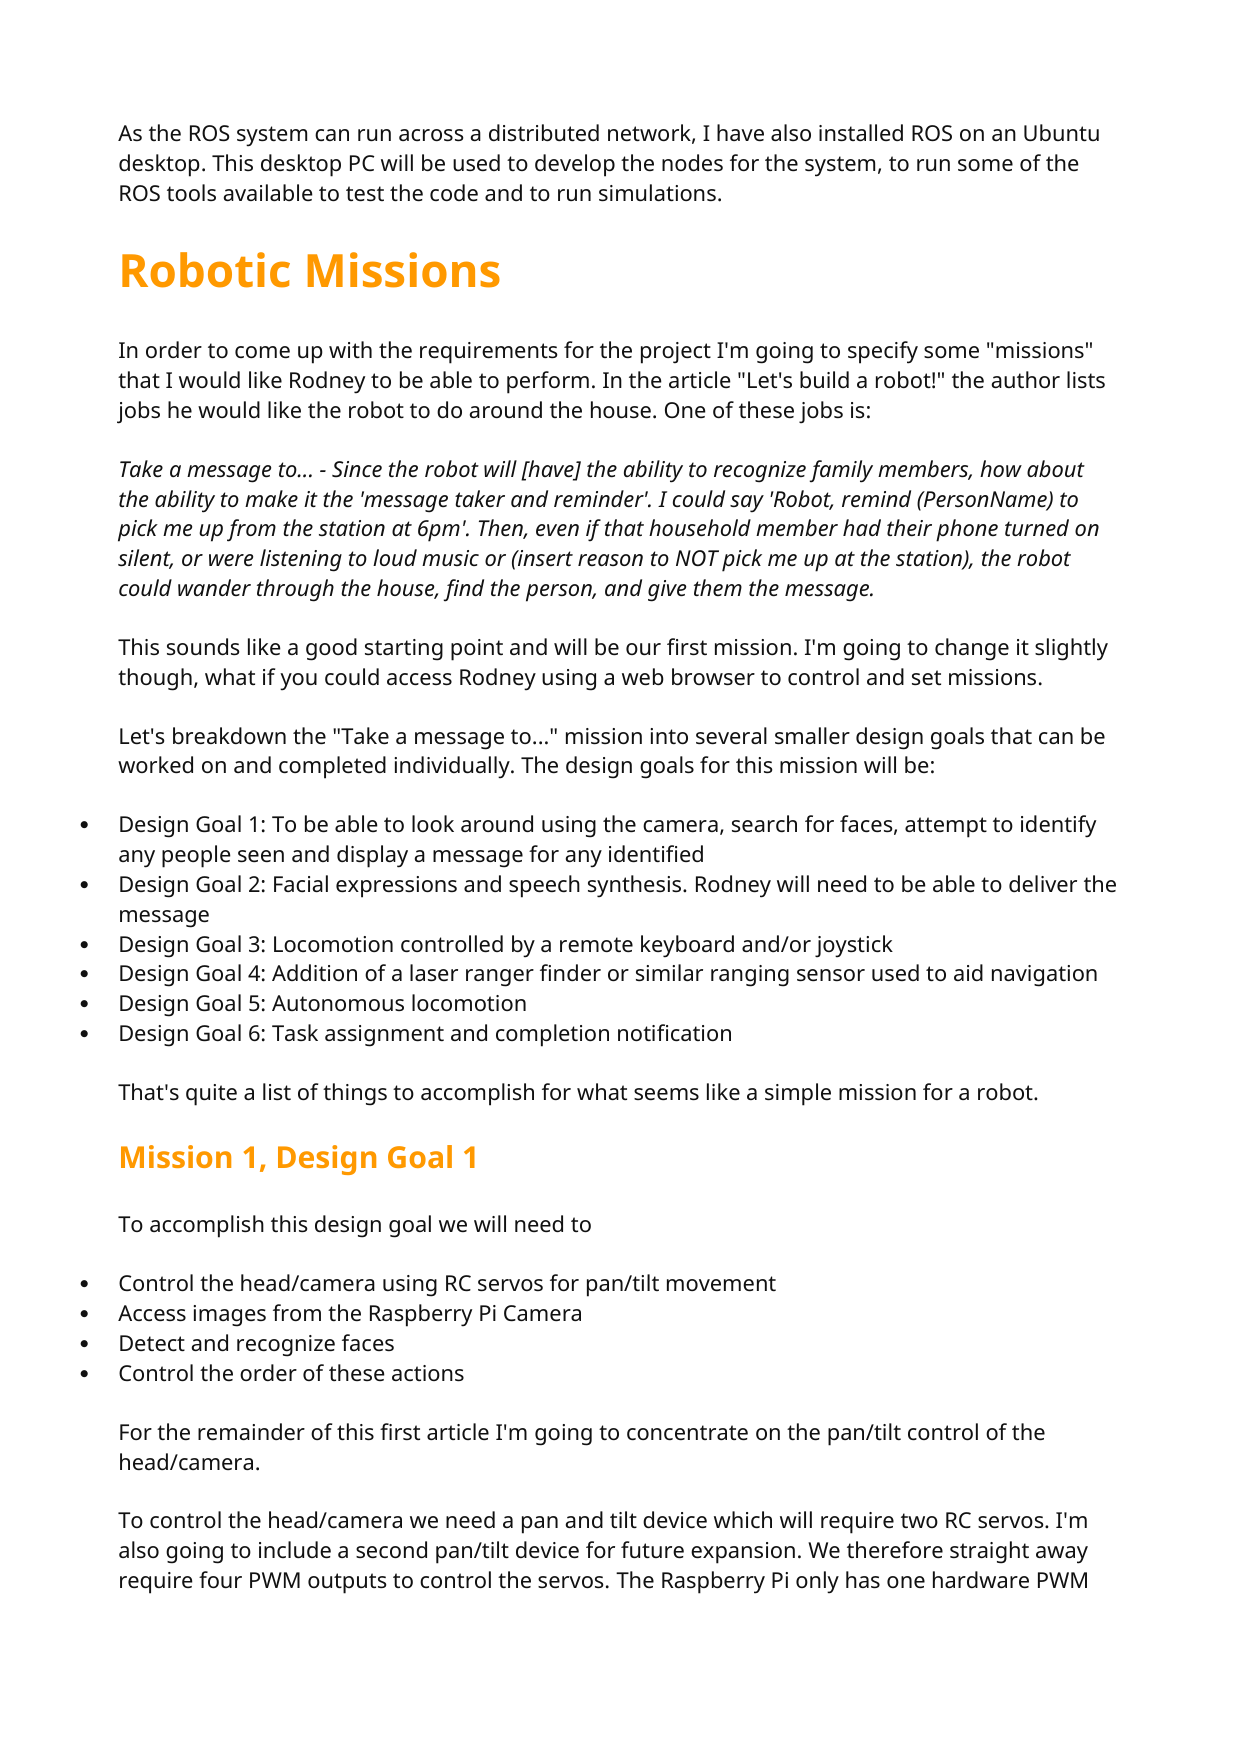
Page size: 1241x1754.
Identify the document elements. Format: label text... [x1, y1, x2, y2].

text That's quite a list of things to accomplish for what seems like a simple mission for a robot. [118, 1077, 1122, 1107]
list Detect and recognize faces [81, 1328, 1122, 1358]
text As the ROS system can run across a distributed network, I have also installed ROS on an Ubuntu desktop. This desktop PC will be used to develop the nodes for the system, to run some of the ROS tools available to test the code and to run simulations. [118, 118, 1122, 207]
list Control the order of these actions [81, 1358, 1122, 1387]
list Control the head/camera using RC servos for pan/tilt movement [81, 1268, 1122, 1298]
list Design Goal 4: Addition of a laser ranger finder or similar ranging sensor used to aid navigation [81, 958, 1122, 988]
text This sounds like a good starting point and will be our first mission. I'm going to change it slightly though, what if you could access Rodney using a web browser to control and set missions. [118, 632, 1122, 691]
text Let's breakdown the "Take a message to..." mission into several smaller design goals that can be worked on and completed individually. The design goals for this mission will be: [118, 721, 1122, 780]
list Design Goal 6: Task assignment and completion notification [81, 1018, 1122, 1048]
text In order to come up with the requirements for the project I'm going to specify some "missions" that I would like Rodney to be able to perform. In the article "Let's build a robot!" the author lists jobs he would like the robot to do around the house. One of these jobs is: [118, 335, 1122, 424]
subtitle Mission 1, Design Goal 1 [118, 1136, 1122, 1177]
list Access images from the Raspberry Pi Camera [81, 1298, 1122, 1328]
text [118, 1505, 1122, 1595]
text For the remainder of this first article I'm going to concentrate on the pan/tilt control of the head/camera. [118, 1417, 1122, 1476]
list Design Goal 5: Autonomous locomotion [81, 988, 1122, 1018]
subtitle Robotic Missions [118, 239, 1122, 301]
text To accomplish this design goal we will need to [118, 1209, 1122, 1239]
text Take a message to... - Since the robot will [have] the ability to recognize family members, how about the ability to make it the 'message taker and reminder'. I could say 'Robot, remind (PersonName) to pick me up from the station at 6pm'. Then, even if that household member had their phone turned on silent, or were listening to loud music or (insert reason to NOT pick me up at the station), the robot could wander through the house, find the person, and give them the message. [118, 454, 1122, 603]
list Design Goal 2: Facial expressions and speech synthesis. Rodney will need to be able to deliver the message [81, 869, 1122, 928]
list Design Goal 1: To be able to look around using the camera, search for faces, attempt to identify any people seen and display a message for any identified [81, 809, 1122, 869]
list Design Goal 3: Locomotion controlled by a remote keyboard and/or joystick [81, 928, 1122, 958]
